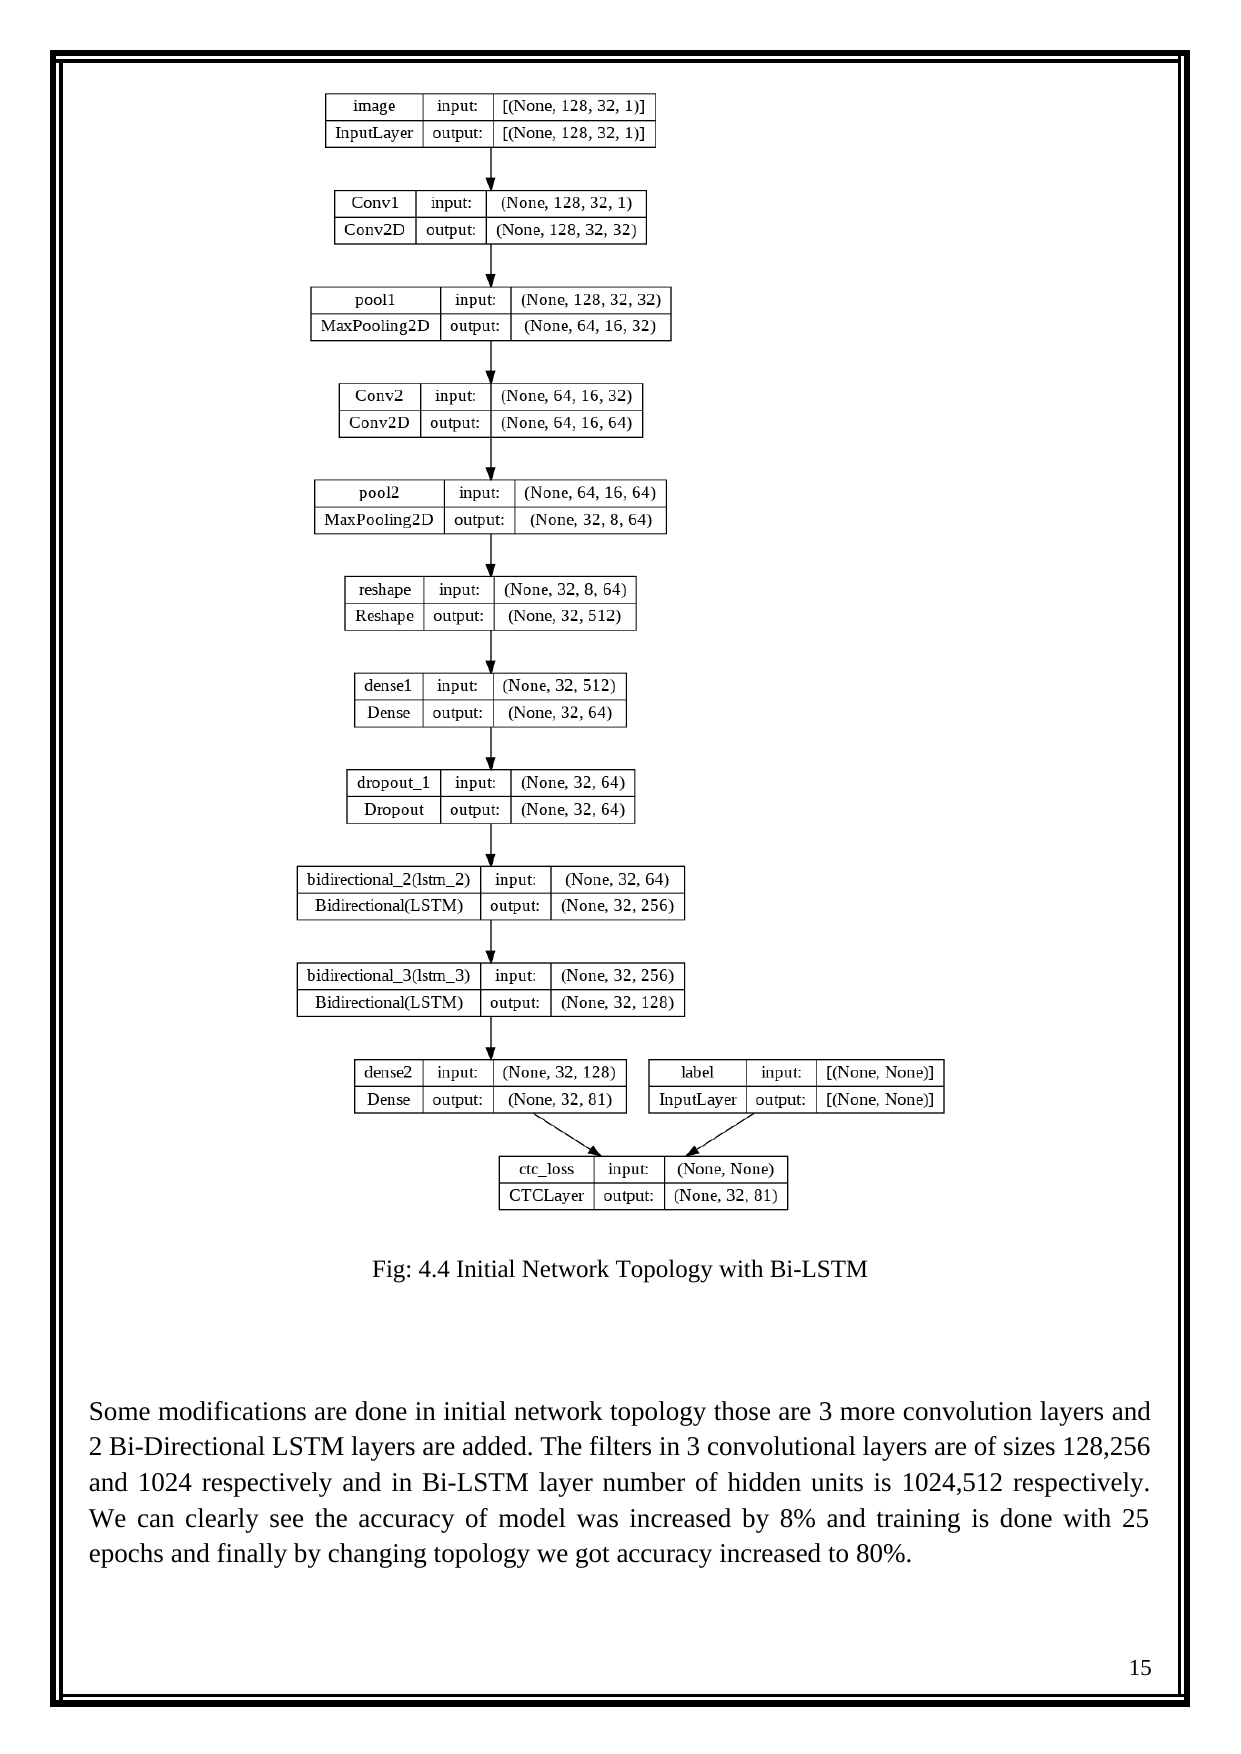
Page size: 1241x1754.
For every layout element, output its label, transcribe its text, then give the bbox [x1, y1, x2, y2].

text Fig: 4.4 Initial Network Topology with Bi-LSTM [89, 1254, 1152, 1283]
picture [292, 88, 948, 1215]
text Some modifications are done in initial network topology those are 3 more convolution layers and 2 Bi-Directional LSTM layers are added. The filters in 3 convolutional layers are of sizes 128,256 and 1024 respectively and in Bi-LSTM layer number of hidden units is 1024,512 respectively. We can clearly see the accuracy of model was increased by 8% and training is done with 25 epochs and finally by changing topology we got accuracy increased to 80%. [89, 1395, 1152, 1569]
